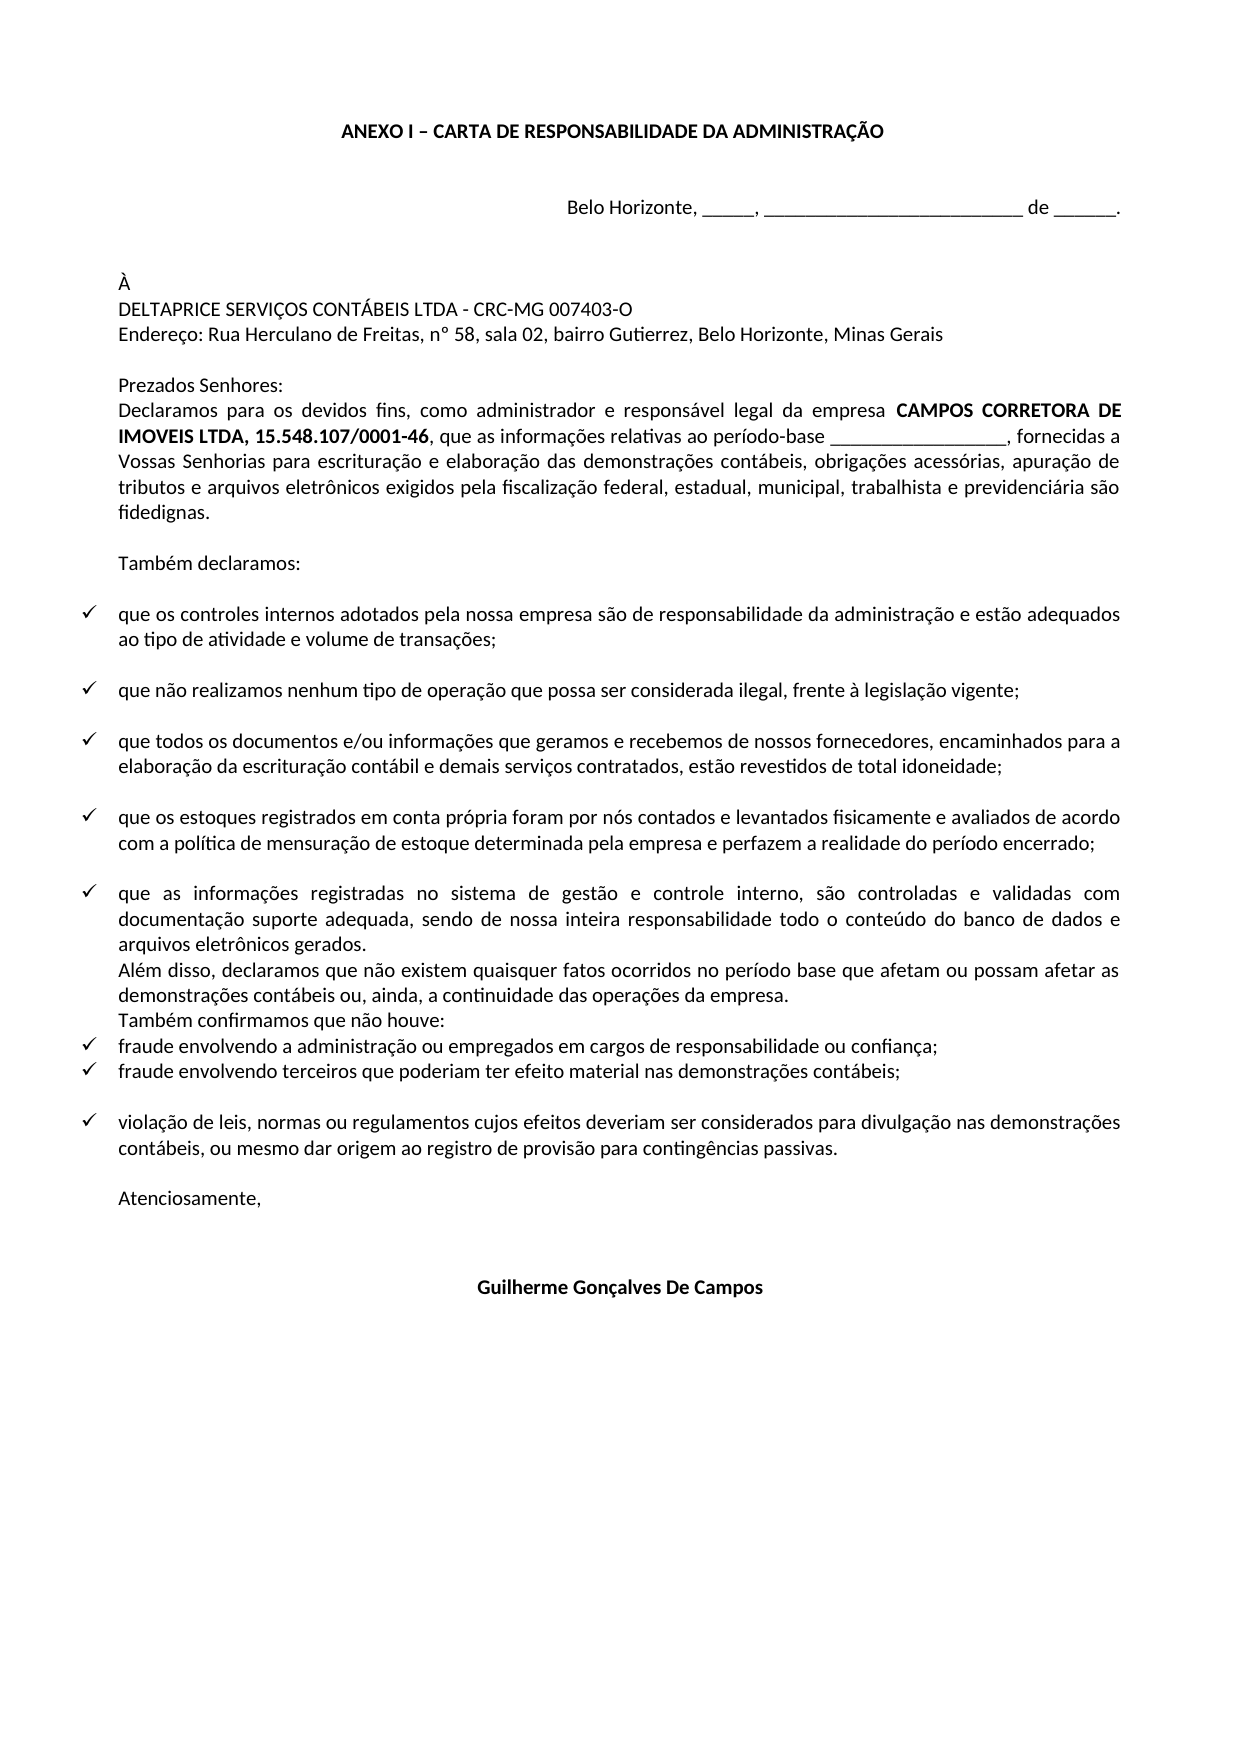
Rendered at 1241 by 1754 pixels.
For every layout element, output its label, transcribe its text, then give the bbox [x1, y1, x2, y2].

list violação de leis, normas ou regulamentos cujos efeitos deveriam ser considerados para divulgação nas demonstrações contábeis, ou mesmo dar origem ao registro de provisão para contingências passivas. [81, 1109, 1122, 1160]
text Endereço: Rua Herculano de Freitas, nº 58, sala 02, bairro Gutierrez, Belo Horizonte, Minas Gerais [118, 321, 1122, 347]
text Também declaramos: [118, 550, 1122, 576]
text Além disso, declaramos que não existem quaisquer fatos ocorridos no período base que afetam ou possam afetar as demonstrações contábeis ou, ainda, a continuidade das operações da empresa. [118, 957, 1122, 1008]
text Guilherme Gonçalves De Campos [118, 1274, 1122, 1300]
text ANEXO I – CARTA DE RESPONSABILIDADE DA ADMINISTRAÇÃO [59, 118, 1166, 143]
text Declaramos para os devidos fins, como administrador e responsável legal da empresa CAMPOS CORRETORA DE IMOVEIS LTDA, 15.548.107/0001-46, que as informações relativas ao período-base _________________, fornecidas a Vossas Senhorias para escrituração e elaboração das demonstrações contábeis, obrigações acessórias, apuração de tributos e arquivos eletrônicos exigidos pela fiscalização federal, estadual, municipal, trabalhista e previdenciária são fidedignas. [118, 398, 1122, 525]
text Também confirmamos que não houve: [118, 1008, 1122, 1033]
text Prezados Senhores: [118, 372, 1122, 398]
list fraude envolvendo terceiros que poderiam ter efeito material nas demonstrações contábeis; [81, 1058, 1122, 1084]
text Horizonte, _____, _________________________ de ______. [118, 194, 1122, 220]
list que os controles internos adotados pela nossa empresa são de responsabilidade da administração e estão adequados ao tipo de atividade e volume de transações; [81, 601, 1122, 652]
text DELTAPRICE SERVIÇOS CONTÁBEIS LTDA - CRC-MG 007403-O [118, 296, 1122, 321]
text À [118, 271, 1122, 296]
list que todos os documentos e/ou informações que geramos e recebemos de nossos fornecedores, encaminhados para a elaboração da escrituração contábil e demais serviços contratados, estão revestidos de total idoneidade; [81, 728, 1122, 779]
list que os estoques registrados em conta própria foram por nós contados e levantados fisicamente e avaliados de acordo com a política de mensuração de estoque determinada pela empresa e perfazem a realidade do período encerrado; [81, 804, 1122, 855]
list que as informações registradas no sistema de gestão e controle interno, são controladas e validadas com documentação suporte adequada, sendo de nossa inteira responsabilidade todo o conteúdo do banco de dados e arquivos eletrônicos gerados. [81, 881, 1122, 957]
list que não realizamos nenhum tipo de operação que possa ser considerada ilegal, frente à legislação vigente; [81, 677, 1122, 703]
text Atenciosamente, [118, 1186, 1122, 1211]
list fraude envolvendo a administração ou empregados em cargos de responsabilidade ou confiança; [81, 1033, 1122, 1058]
